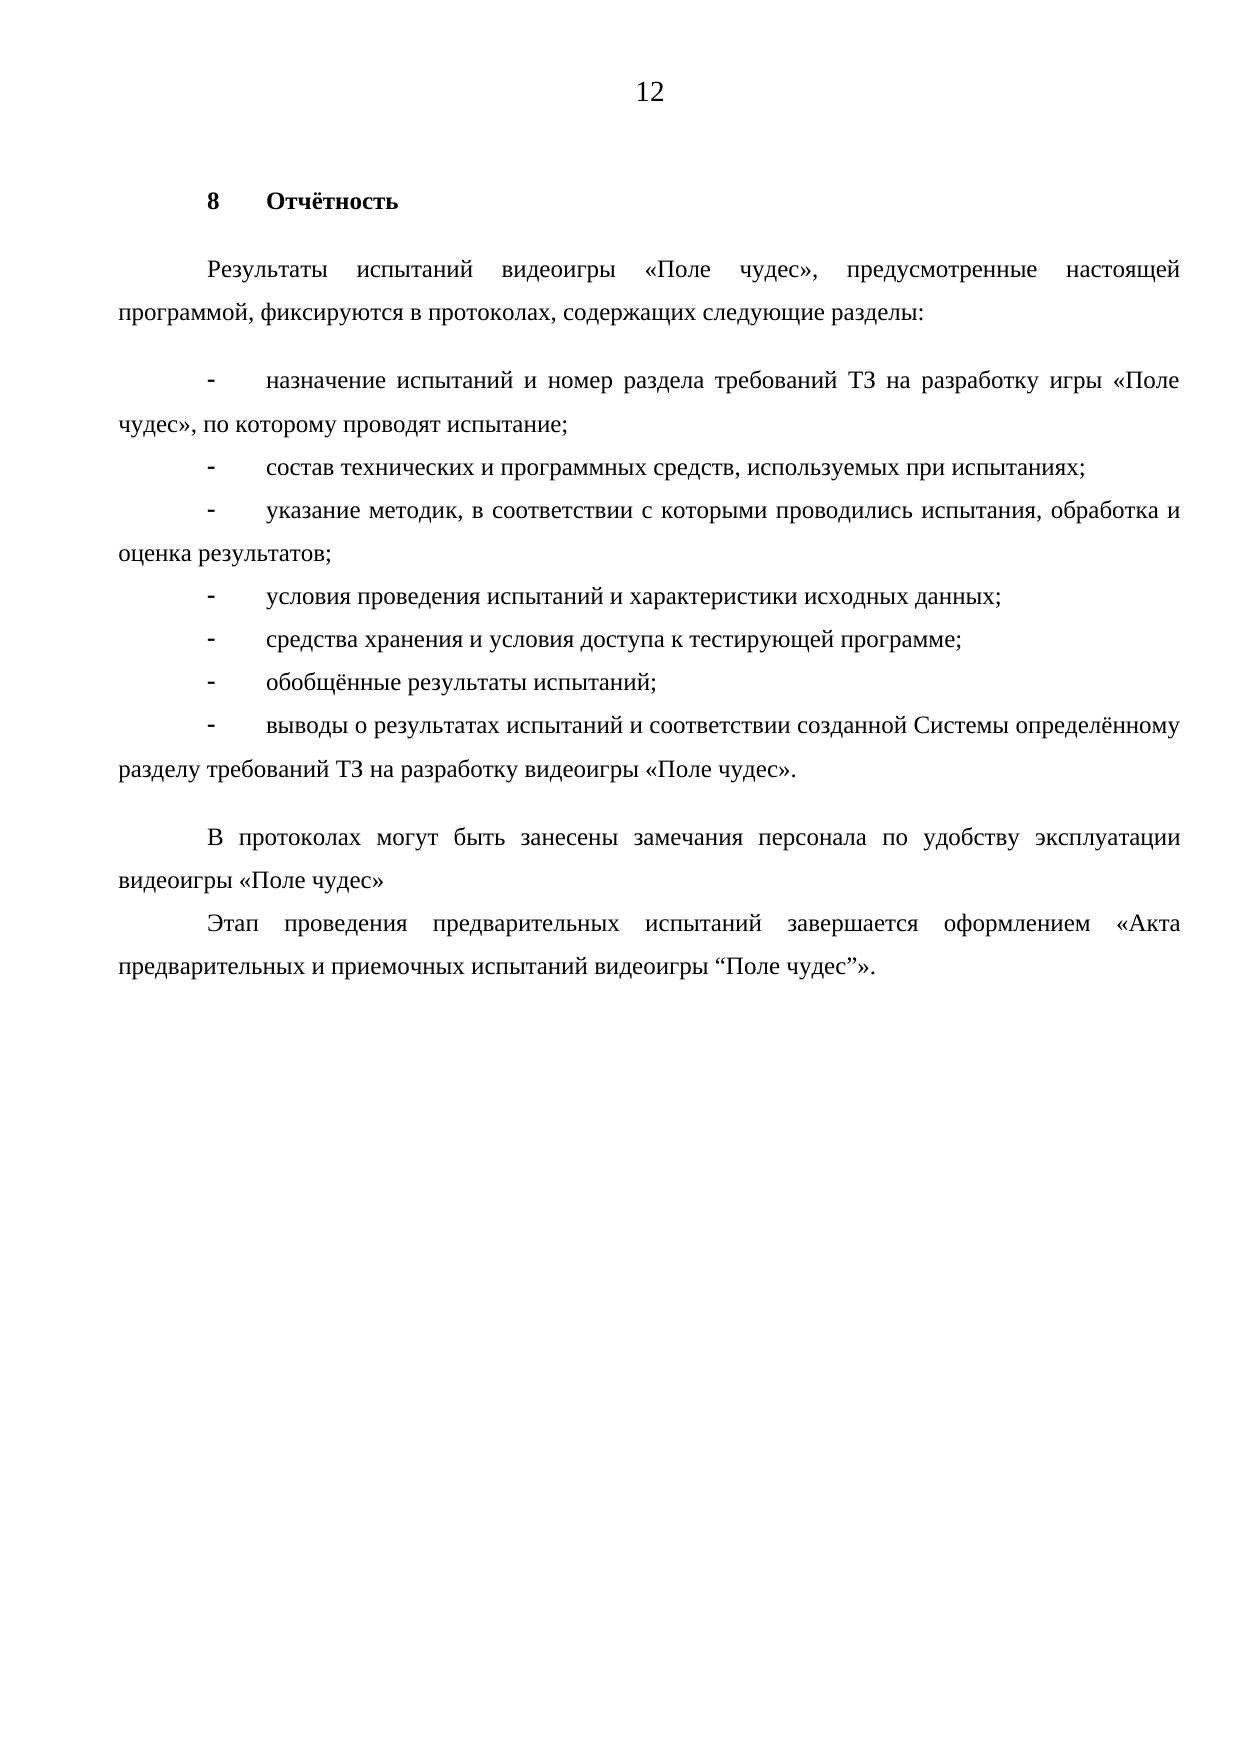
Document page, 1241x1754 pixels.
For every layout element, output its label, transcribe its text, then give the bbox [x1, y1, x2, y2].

text Этап проведения предварительных испытаний завершается оформлением «Акта предварительных и приемочных испытаний видеоигры “Поле чудес”». [118, 908, 1181, 980]
list условия проведения испытаний и характеристики исходных данных; [118, 581, 1181, 610]
list обобщённые результаты испытаний; [118, 667, 1181, 696]
list выводы о результатах испытаний и соответствии созданной Системы определённому разделу требований ТЗ на разработку видеоигры «Поле чудес». [118, 711, 1181, 782]
list состав технических и программных средств, используемых при испытаниях; [118, 452, 1181, 481]
list указание методик, в соответствии с которыми проводились испытания, обработка и оценка результатов; [118, 495, 1181, 567]
subtitle Отчётность [118, 186, 1181, 215]
list назначение испытаний и номер раздела требований ТЗ на разработку игры «Поле чудес», по которому проводят испытание; [118, 366, 1181, 437]
list средства хранения и условия доступа к тестирующей программе; [118, 624, 1181, 653]
text В протоколах могут быть занесены замечания персонала по удобству эксплуатации видеоигры «Поле чудес» [118, 822, 1181, 894]
text Результаты испытаний видеоигры «Поле чудес», предусмотренные настоящей программой, фиксируются в протоколах, содержащих следующие разделы: [118, 254, 1181, 326]
